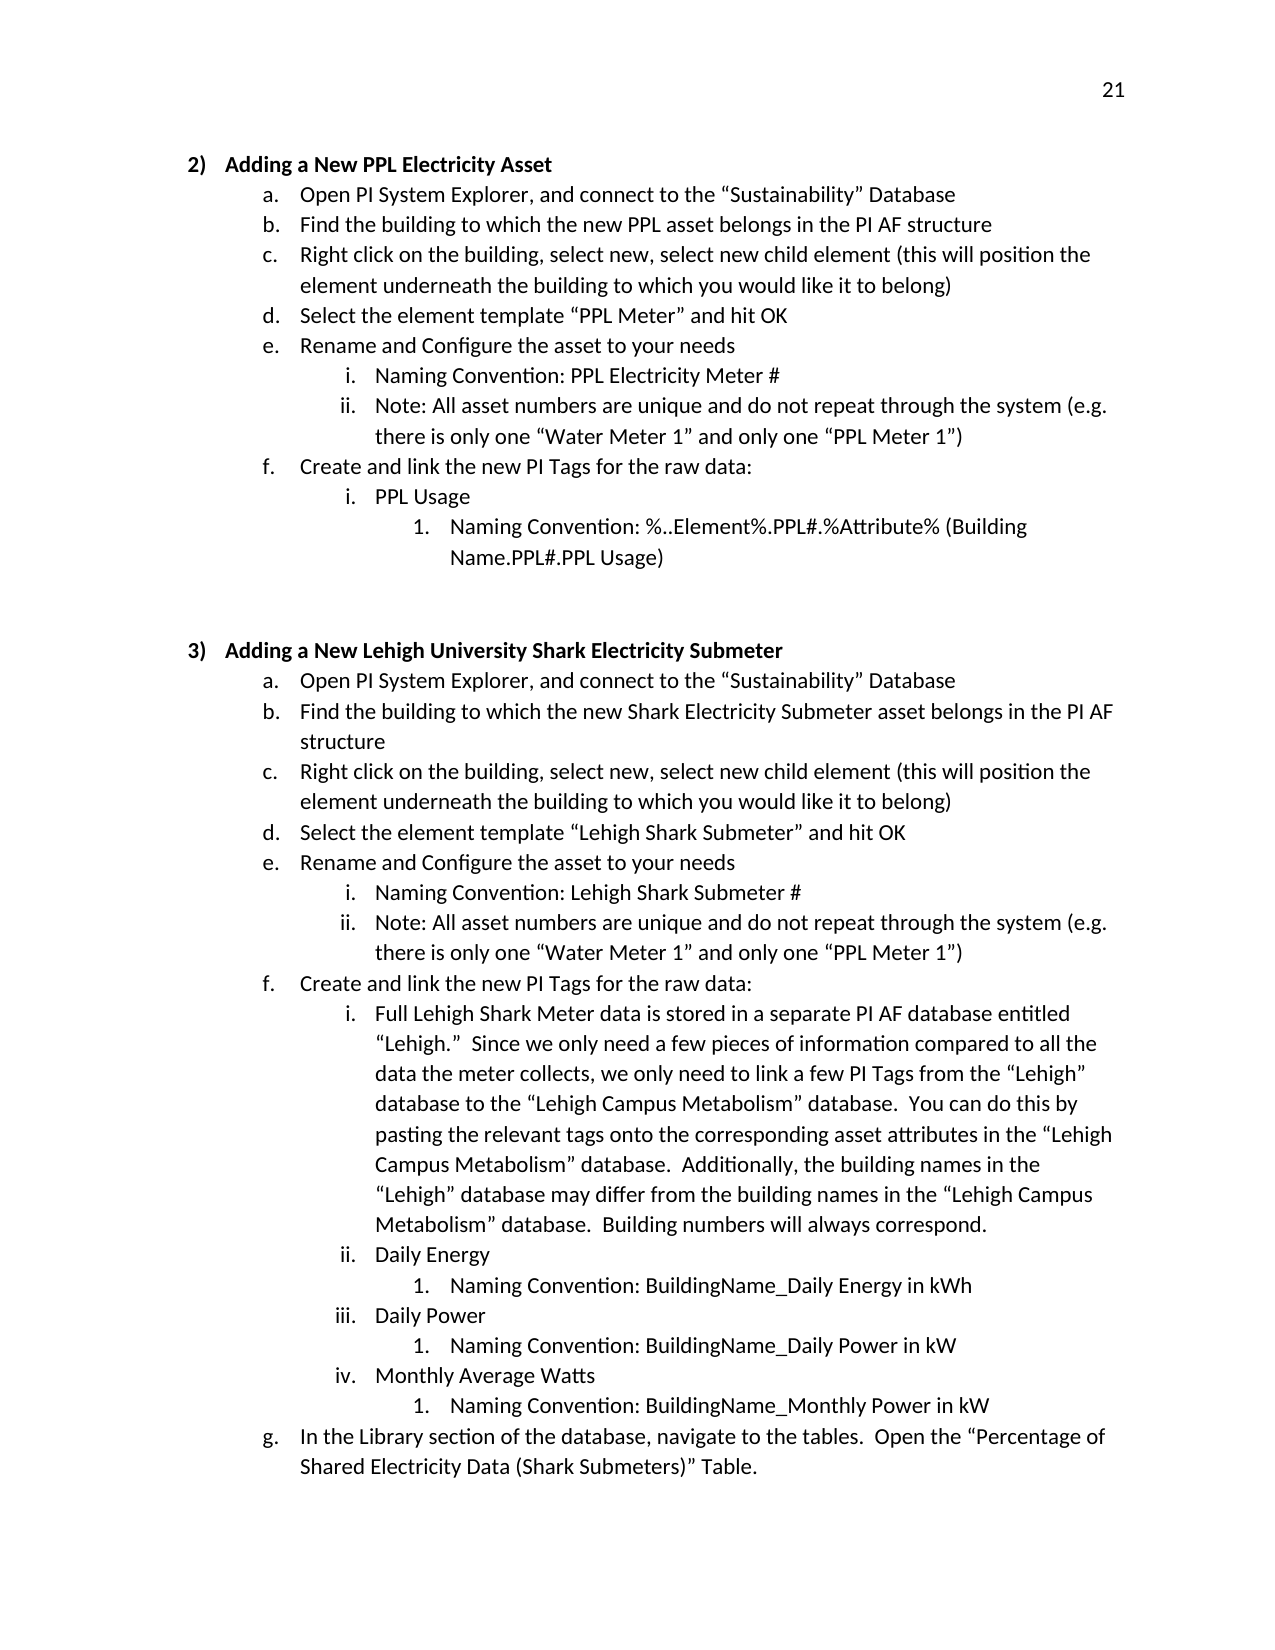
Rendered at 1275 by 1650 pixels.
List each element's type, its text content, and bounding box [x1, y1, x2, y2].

list Daily Power [356, 1301, 1125, 1329]
list Right click on the building, select new, select new child element (this will position the element underneath the building to which you would like it to belong) [262, 241, 1125, 299]
list Adding a New PPL Electricity Asset [187, 150, 1125, 178]
list Naming Convention: PPL Electricity Meter # [356, 361, 1125, 389]
list Find the building to which the new PPL asset belongs in the PI AF structure [262, 210, 1125, 238]
list Monthly Average Watts [356, 1361, 1125, 1389]
list Naming Convention: %..Element%.PPL#.%Attribute% (Building Name.PPL#.PPL Usage) [412, 512, 1125, 571]
list PPL Usage [356, 482, 1125, 510]
list Naming Convention: Lehigh Shark Submeter # [356, 878, 1125, 906]
list Daily Energy [356, 1241, 1125, 1269]
list Rename and Configure the asset to your needs [262, 848, 1125, 876]
list Find the building to which the new Shark Electricity Submeter asset belongs in the PI AF structure [262, 697, 1125, 755]
list Right click on the building, select new, select new child element (this will position the element underneath the building to which you would like it to belong) [262, 757, 1125, 816]
list Naming Convention: BuildingName_Daily Power in kW [412, 1331, 1125, 1359]
list Select the element template “PPL Meter” and hit OK [262, 301, 1125, 329]
list Create and link the new PI Tags for the raw data: [262, 452, 1125, 480]
list Naming Convention: BuildingName_Monthly Power in kW [412, 1392, 1125, 1420]
list In the Library section of the database, navigate to the tables. Open the “Percentage of Shared Electricity Data (Shark Submeters)” Table. [262, 1422, 1125, 1480]
list Note: All asset numbers are unique and do not repeat through the system (e.g. there is only one “Water Meter 1” and only one “PPL Meter 1”) [356, 908, 1125, 967]
list Create and link the new PI Tags for the raw data: [262, 969, 1125, 997]
list Full Lehigh Shark Meter data is stored in a separate PI AF database entitled “Lehigh.” Since we only need a few pieces of information compared to all the data the meter collects, we only need to link a few PI Tags from the “Lehigh” database to the “Lehigh Campus Metabolism” database. You can do this by pasting the relevant tags onto the corresponding asset attributes in the “Lehigh Campus Metabolism” database. Additionally, the building names in the “Lehigh” database may differ from the building names in the “Lehigh Campus Metabolism” database. Building numbers will always correspond. [356, 999, 1125, 1238]
list Select the element template “Lehigh Shark Submeter” and hit OK [262, 818, 1125, 846]
list Note: All asset numbers are unique and do not repeat through the system (e.g. there is only one “Water Meter 1” and only one “PPL Meter 1”) [356, 392, 1125, 450]
list Open PI System Explorer, and connect to the “Sustainability” Database [262, 180, 1125, 208]
list Adding a New Lehigh University Shark Electricity Submeter [187, 636, 1125, 664]
list Open PI System Explorer, and connect to the “Sustainability” Database [262, 667, 1125, 695]
list Rename and Configure the asset to your needs [262, 331, 1125, 359]
list Naming Convention: BuildingName_Daily Energy in kWh [412, 1271, 1125, 1299]
